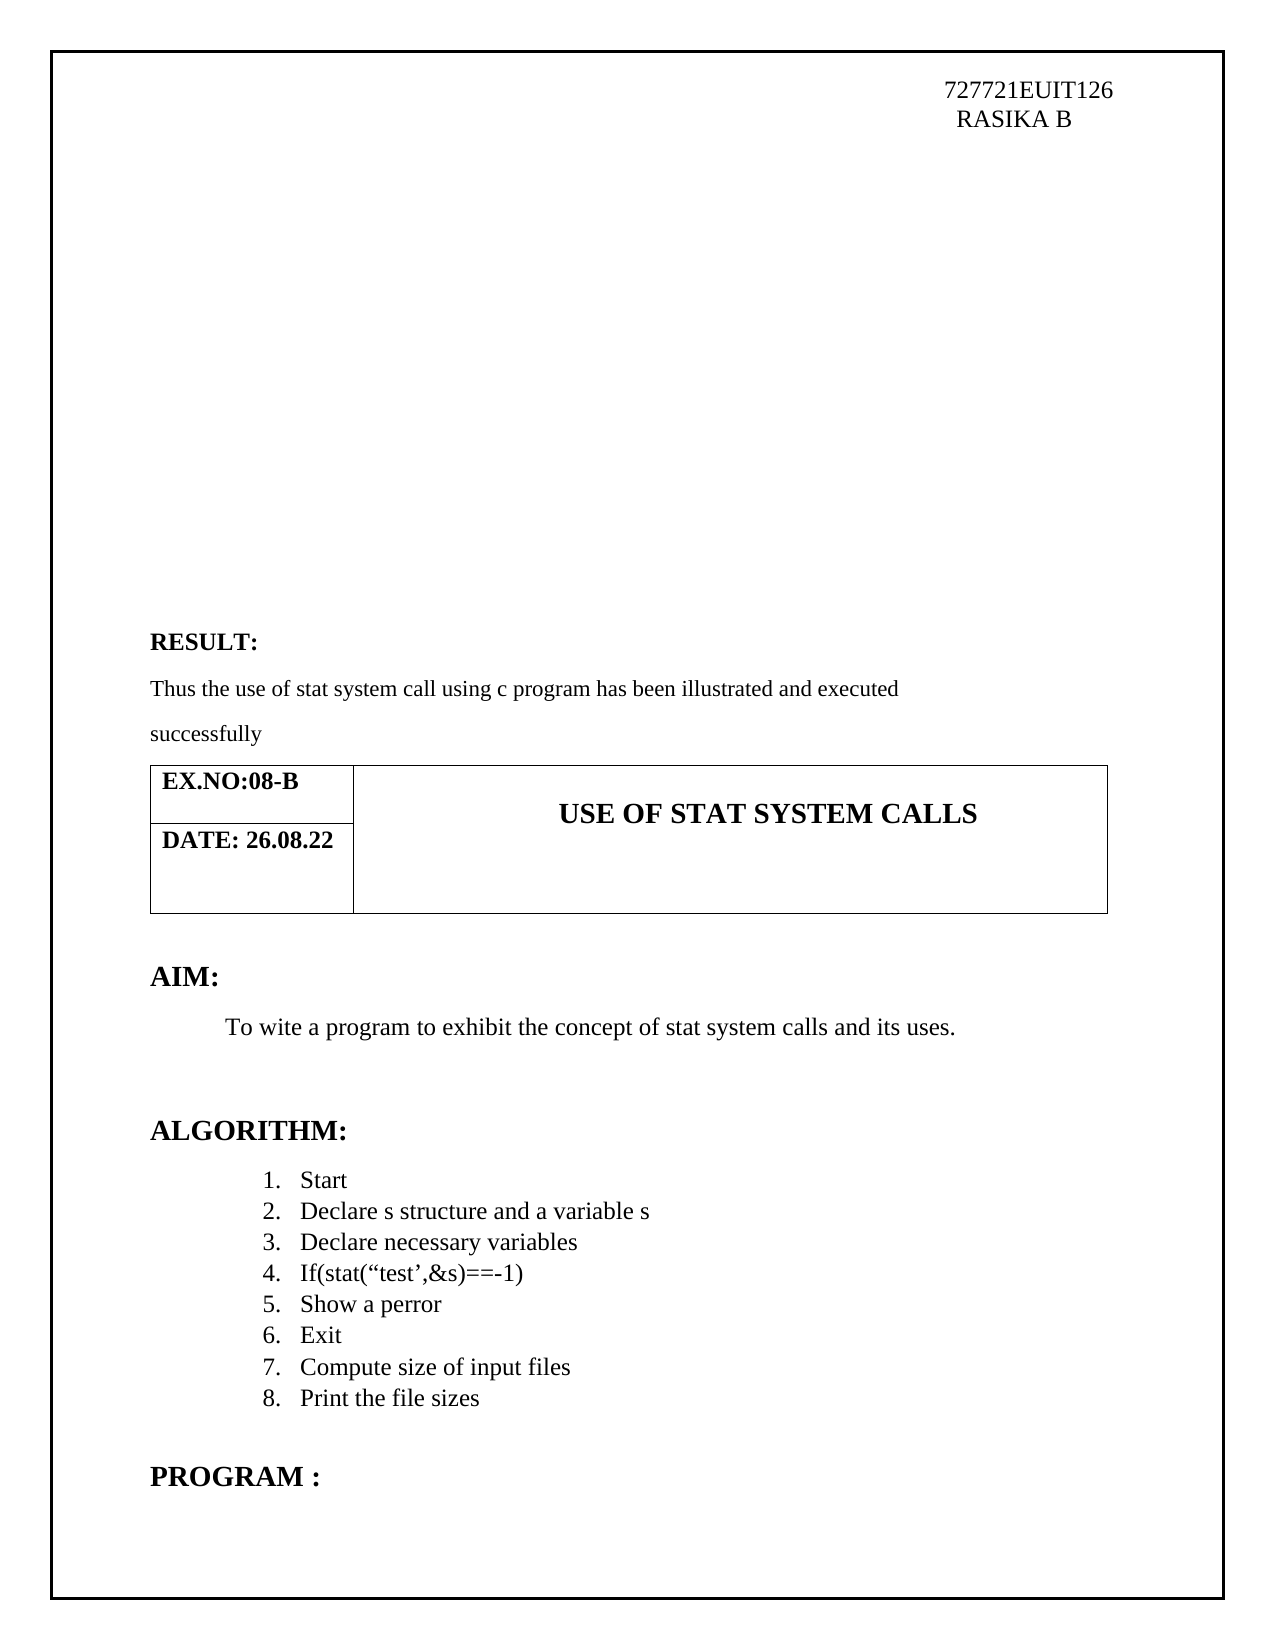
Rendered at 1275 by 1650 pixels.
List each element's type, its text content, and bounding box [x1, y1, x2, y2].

list Exit [262, 1321, 1125, 1349]
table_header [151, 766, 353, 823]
list Start [262, 1165, 1125, 1194]
text ALGORITHM: [150, 1113, 1125, 1146]
text Thus the use of stat system call using c program has been illustrated and executed [150, 675, 1125, 701]
list If(stat(“test’,&s)==-1) [262, 1258, 1125, 1287]
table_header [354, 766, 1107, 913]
text To wite a program to exhibit the concept of stat system calls and its uses. [150, 1012, 1125, 1041]
text successfully [150, 720, 1125, 746]
list Print the file sizes [262, 1383, 1125, 1411]
list Declare necessary variables [262, 1227, 1125, 1256]
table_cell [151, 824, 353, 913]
text AIM: [150, 959, 1125, 993]
text RESULT: [150, 627, 1125, 656]
list Compute size of input files [262, 1352, 1125, 1380]
list Show a perror [262, 1289, 1125, 1318]
list Declare s structure and a variable s [262, 1196, 1125, 1225]
text PROGRAM : [150, 1459, 1125, 1492]
